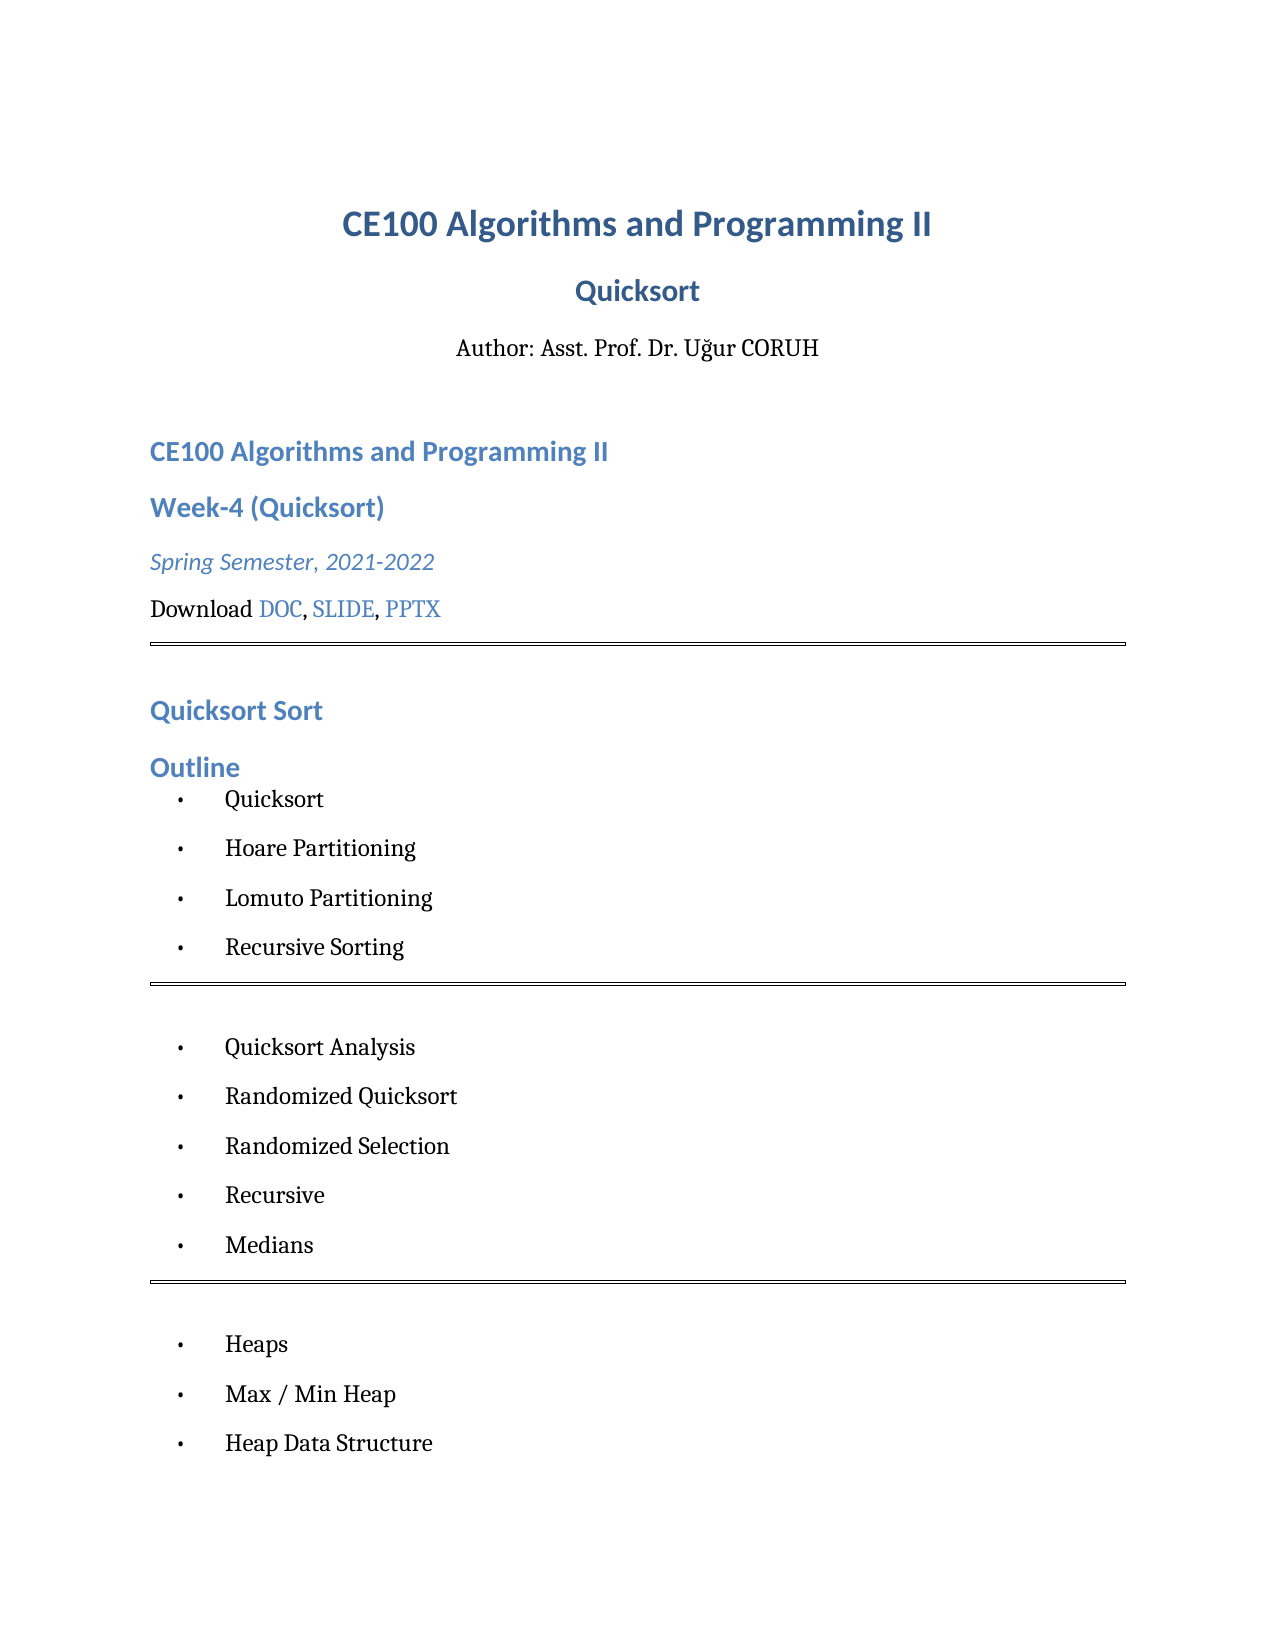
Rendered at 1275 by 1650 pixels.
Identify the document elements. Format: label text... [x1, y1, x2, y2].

subtitle Quicksort Sort [150, 692, 1125, 728]
subtitle Week-4 (Quicksort) [150, 489, 1125, 525]
list Recursive [175, 1181, 1125, 1210]
subtitle Spring Semester, 2021-2022 [150, 546, 1125, 577]
list Recursive Sorting [175, 933, 1125, 962]
list Hoare Partitioning [175, 834, 1125, 863]
list Lomuto Partitioning [175, 884, 1125, 912]
list Randomized Selection [175, 1132, 1125, 1160]
subtitle Outline [150, 749, 1125, 784]
list Max / Min Heap [175, 1379, 1125, 1408]
list Heaps [175, 1330, 1125, 1359]
subtitle Quicksort [150, 271, 1125, 309]
subtitle CE100 Algorithms and Programming II [150, 433, 1125, 469]
text Author: Asst. Prof. Dr. Uğur CORUH [150, 334, 1125, 363]
list Randomized Quicksort [175, 1082, 1125, 1111]
list Medians [175, 1231, 1125, 1259]
list Heap Data Structure [175, 1429, 1125, 1458]
list Quicksort [175, 784, 1125, 813]
title CE100 Algorithms and Programming II [150, 200, 1125, 246]
list Quicksort Analysis [175, 1032, 1125, 1061]
text Download DOC, SLIDE, PPTX [150, 595, 1125, 624]
